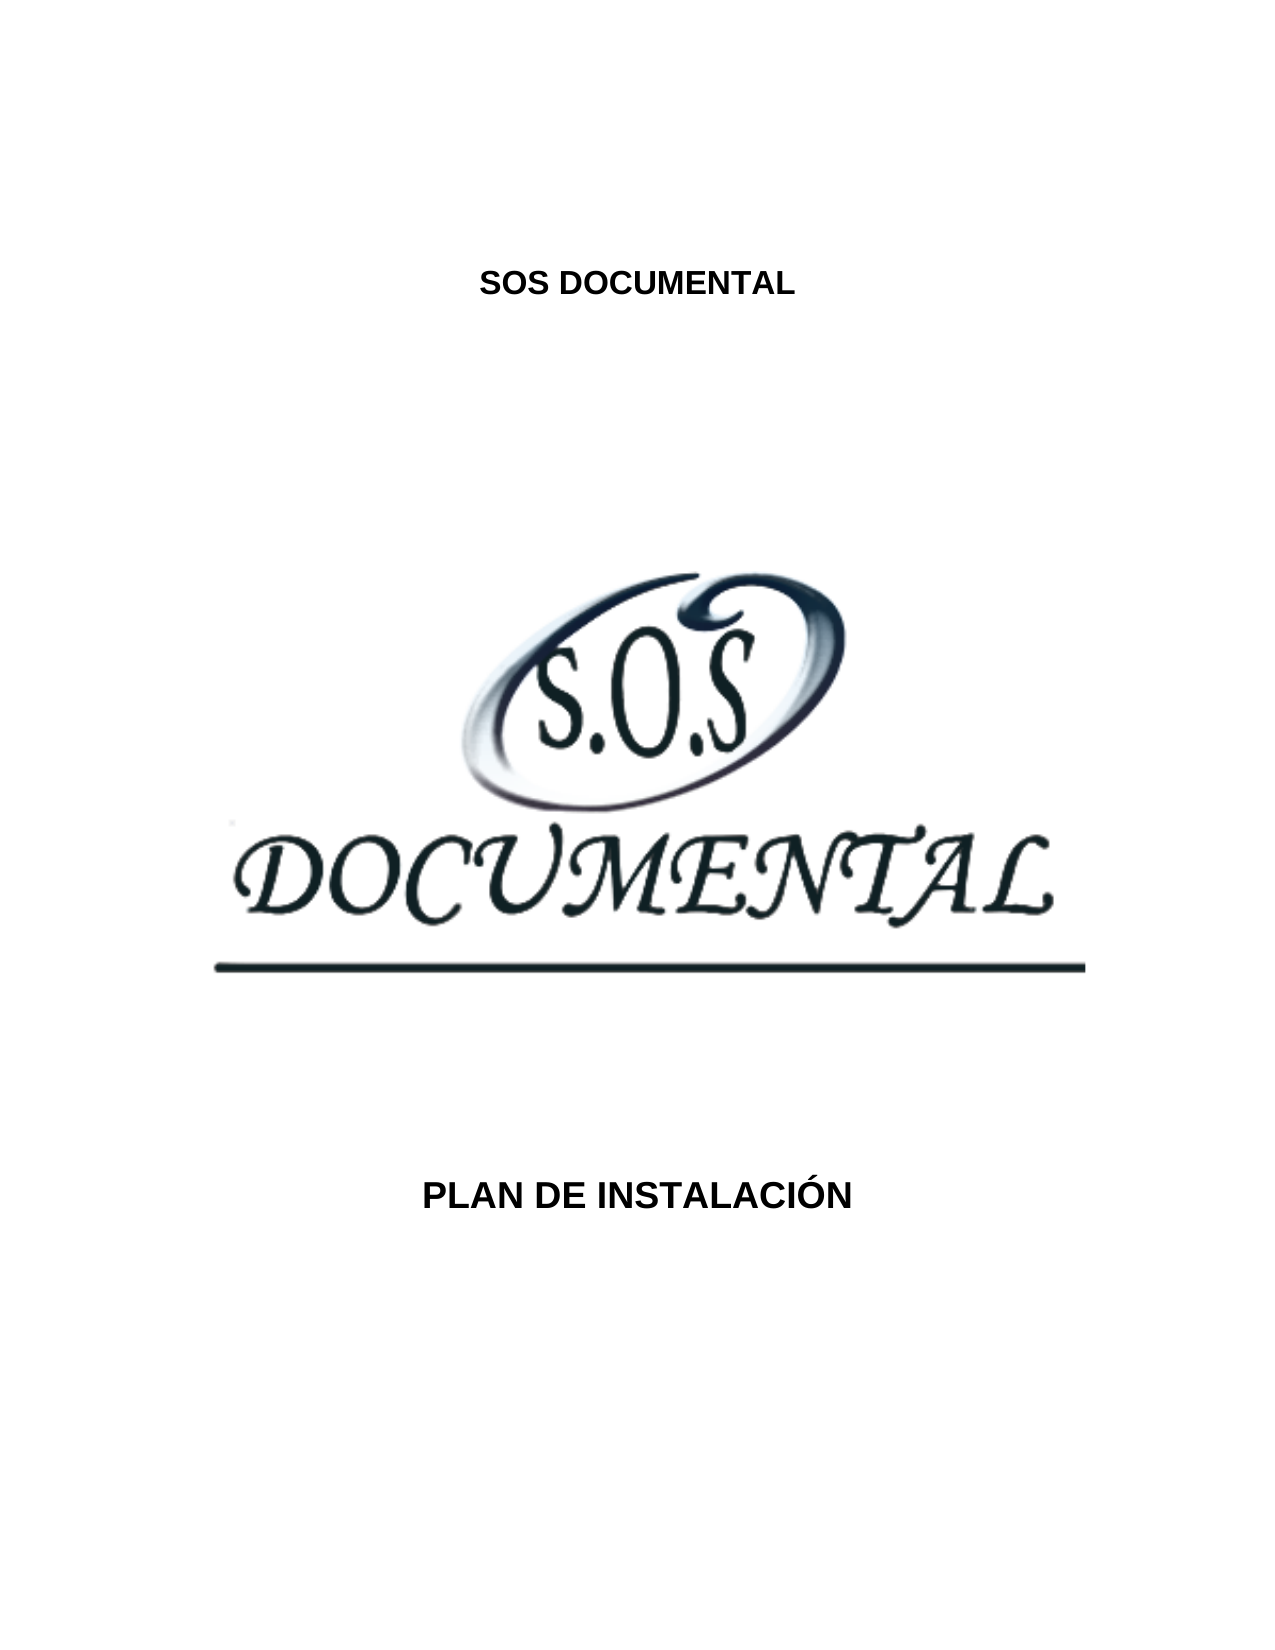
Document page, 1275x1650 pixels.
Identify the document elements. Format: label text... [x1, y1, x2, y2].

text PLAN DE INSTALACIÓN [177, 1173, 1098, 1216]
picture [189, 519, 1086, 1005]
text SOS DOCUMENTAL [177, 263, 1098, 301]
